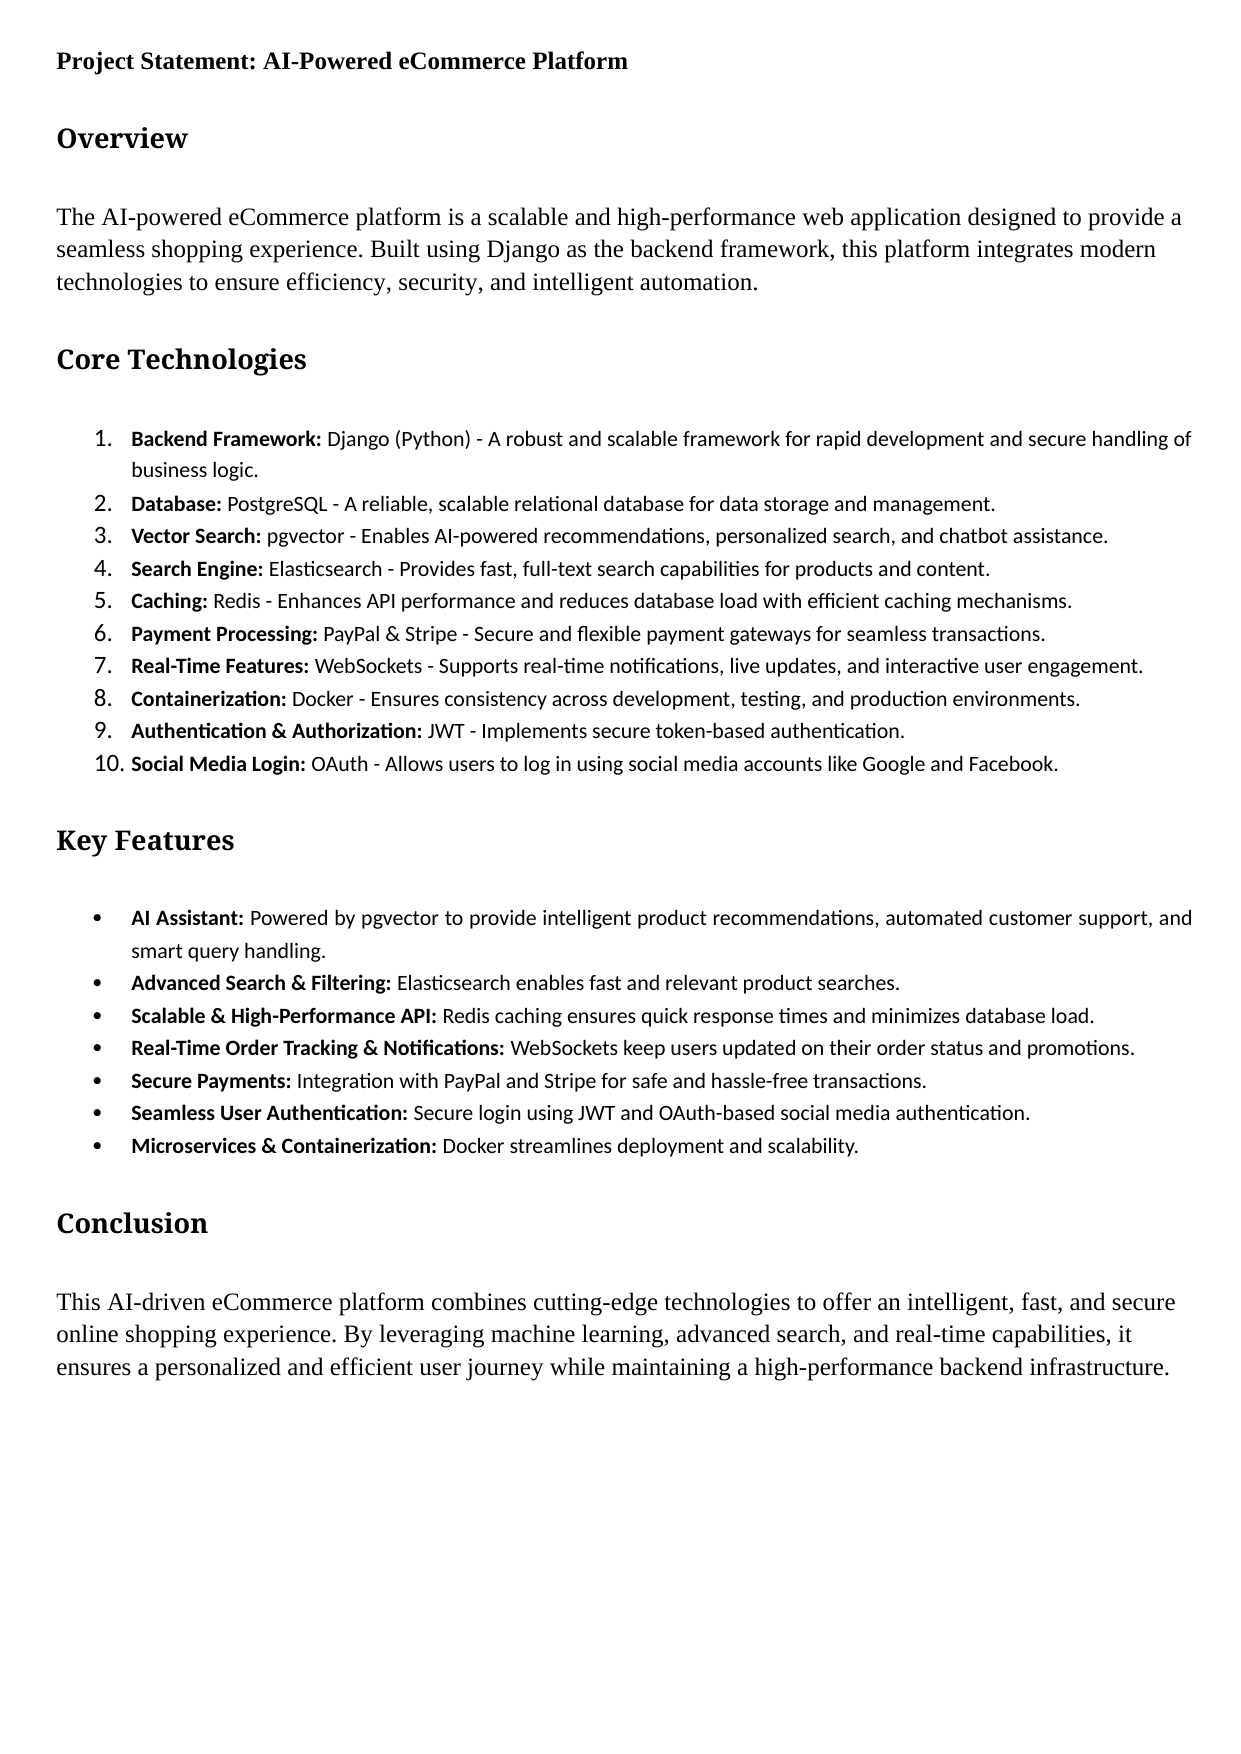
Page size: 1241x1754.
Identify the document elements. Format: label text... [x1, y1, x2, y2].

list Search Engine: Elasticsearch - Provides fast, full-text search capabilities for products and content. [94, 551, 1194, 583]
list Vector Search: pgvector - Enables AI-powered recommendations, personalized search, and chatbot assistance. [94, 518, 1194, 551]
text This AI-driven eCommerce platform combines cutting-edge technologies to offer an intelligent, fast, and secure online shopping experience. By leveraging machine learning, advanced search, and real-time capabilities, it ensures a personalized and efficient user journey while maintaining a high-performance backend infrastructure. [56, 1285, 1194, 1382]
list Real-Time Order Tracking & Notifications: WebSockets keep users updated on their order status and promotions. [94, 1032, 1194, 1064]
list Database: PostgreSQL - A reliable, scalable relational database for data storage and management. [94, 486, 1194, 518]
list Scalable & High-Performance API: Redis caching ensures quick response times and minimizes database load. [94, 999, 1194, 1032]
list AI Assistant: Powered by pgvector to provide intelligent product recommendations, automated customer support, and smart query handling. [94, 902, 1194, 967]
subtitle Core Technologies [56, 327, 1194, 392]
list Payment Processing: PayPal & Stripe - Secure and flexible payment gateways for seamless transactions. [94, 616, 1194, 648]
list Secure Payments: Integration with PayPal and Stripe for safe and hassle-free transactions. [94, 1064, 1194, 1097]
list Containerization: Docker - Ensures consistency across development, testing, and production environments. [94, 681, 1194, 713]
text The AI-powered eCommerce platform is a scalable and high-performance web application designed to provide a seamless shopping experience. Built using Django as the backend framework, this platform integrates modern technologies to ensure efficiency, security, and intelligent automation. [56, 200, 1194, 297]
subtitle Conclusion [56, 1191, 1194, 1256]
list Microservices & Containerization: Docker streamlines deployment and scalability. [94, 1129, 1194, 1162]
list Caching: Redis - Enhances API performance and reduces database load with efficient caching mechanisms. [94, 583, 1194, 616]
text Project Statement: AI-Powered eCommerce Platform [56, 44, 1194, 77]
subtitle Key Features [56, 807, 1194, 872]
list Backend Framework: Django (Python) - A robust and scalable framework for rapid development and secure handling of business logic. [94, 421, 1194, 486]
list Real-Time Features: WebSockets - Supports real-time notifications, live updates, and interactive user engagement. [94, 648, 1194, 681]
list Authentication & Authorization: JWT - Implements secure token-based authentication. [94, 713, 1194, 746]
list Advanced Search & Filtering: Elasticsearch enables fast and relevant product searches. [94, 967, 1194, 999]
subtitle Overview [56, 106, 1194, 171]
list Seamless User Authentication: Secure login using JWT and OAuth-based social media authentication. [94, 1097, 1194, 1129]
list Social Media Login: OAuth - Allows users to log in using social media accounts like Google and Facebook. [94, 746, 1194, 778]
